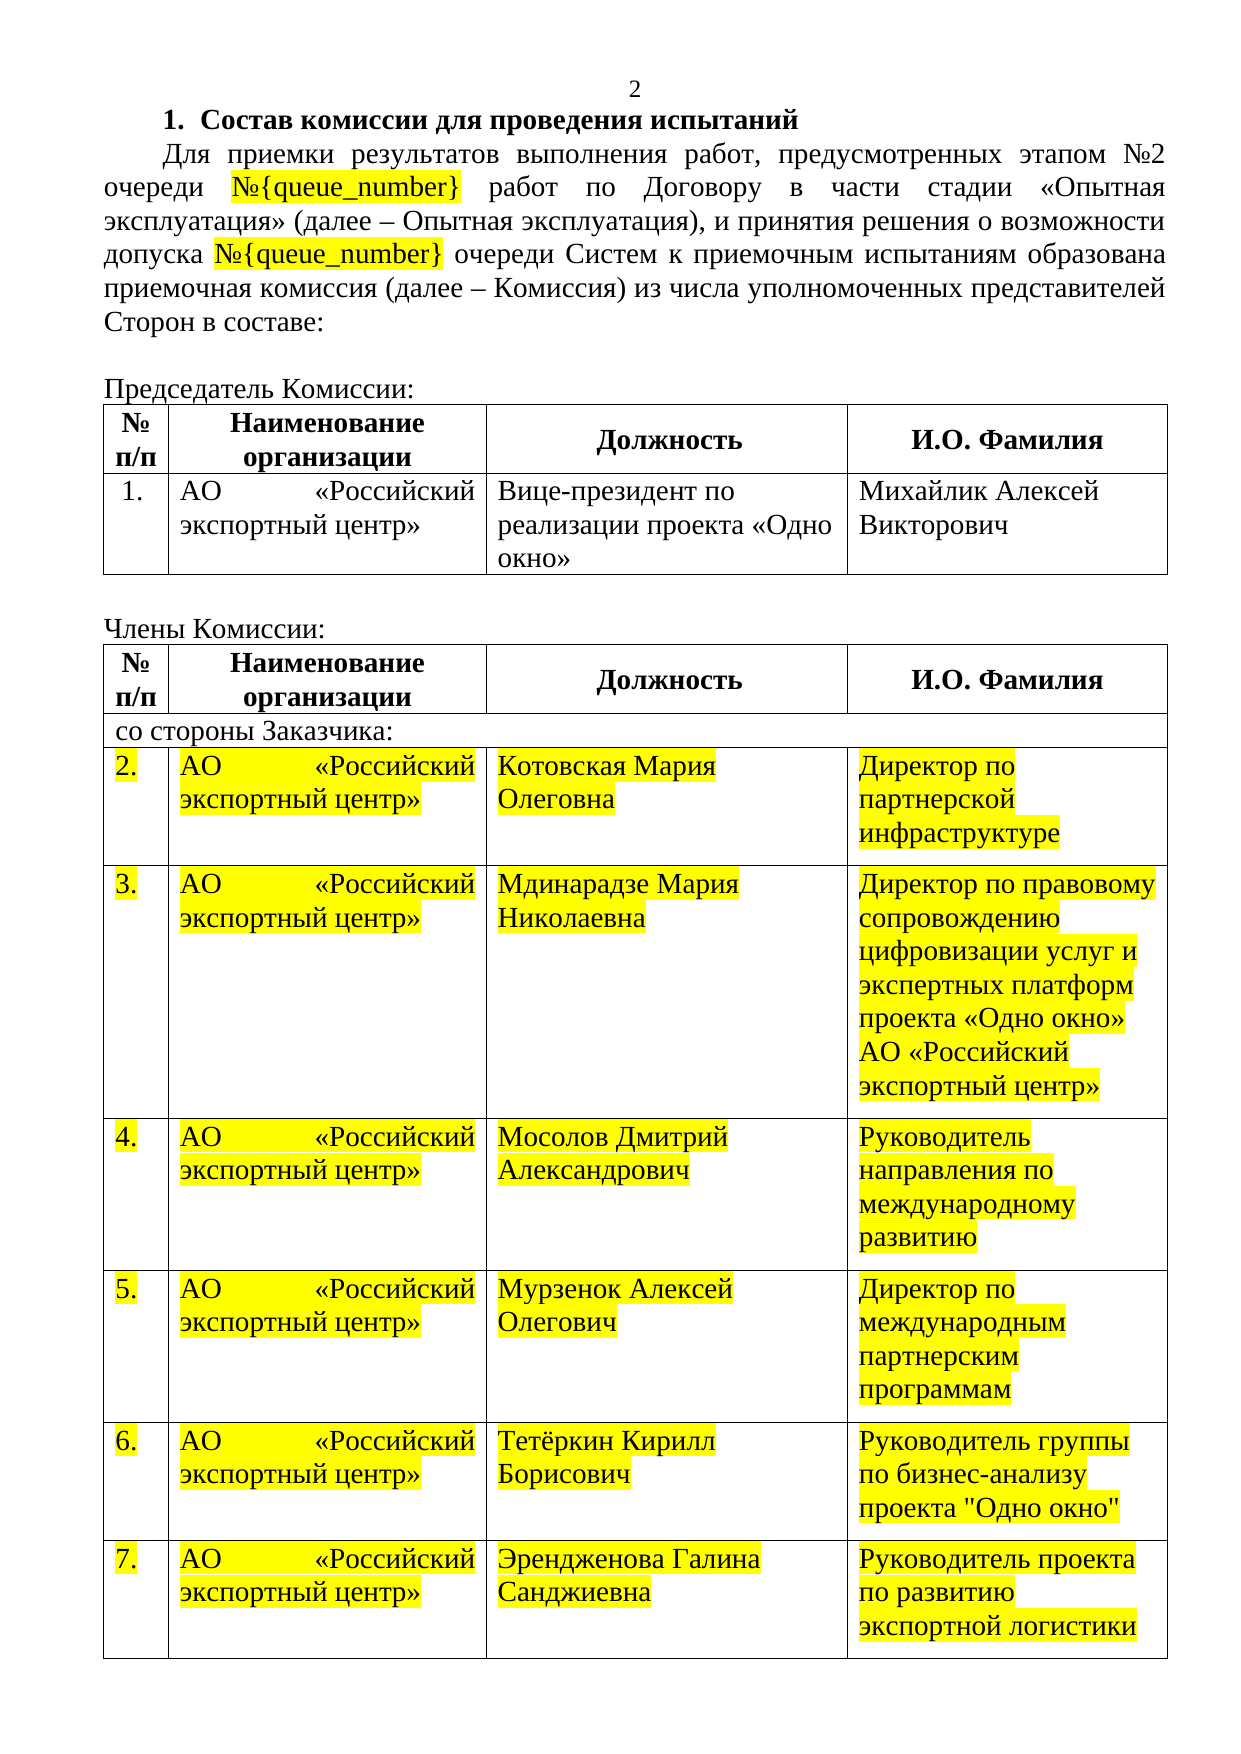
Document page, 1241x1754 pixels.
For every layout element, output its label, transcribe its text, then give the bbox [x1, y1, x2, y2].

table_cell Директор по правовому сопровождению цифровизации услуг и экспертных платформ проекта «Одно окно» АО «Российский экспортный центр» [848, 866, 1167, 1118]
table_cell 6. [104, 1423, 168, 1540]
text Для приемки результатов выполнения работ, предусмотренных этапом №2 очереди №{queue_number} работ по Договору в части стадии «Опытная эксплуатация» (далее – Опытная эксплуатация), и принятия решения о возможности допуска №{queue_number} очереди Систем к приемочным испытаниям образована приемочная комиссия (далее – Комиссия) из числа уполномоченных представителей Сторон в составе: [103, 136, 1167, 337]
table_cell Мурзенок Алексей Олегович [487, 1271, 847, 1422]
table_cell Мосолов Дмитрий Александрович [487, 1119, 847, 1270]
table_header И.О. Фамилия [848, 405, 1167, 472]
text Председатель Комиссии: [103, 371, 1167, 404]
table_header Должность [487, 645, 847, 712]
table_cell Руководитель направления по международному развитию [848, 1119, 1167, 1270]
table_header № п/п [104, 645, 168, 712]
table_cell АО «Российский экспортный центр» [169, 1541, 486, 1658]
table_cell Вице-президент по реализации проекта «Одно окно» [487, 474, 847, 574]
table_header Наименование организации [169, 405, 486, 472]
table_cell АО «Российский экспортный центр» [169, 474, 486, 574]
table_cell АО «Российский экспортный центр» [169, 1271, 486, 1422]
table_header № п/п [104, 405, 168, 472]
table_cell Руководитель группы по бизнес-анализу проекта "Одно окно" [848, 1423, 1167, 1540]
table_cell 5. [104, 1271, 168, 1422]
text Члены Комиссии: [103, 611, 1167, 644]
table_cell Директор по международным партнерским программам [848, 1271, 1167, 1422]
table_cell [104, 474, 168, 574]
table_cell 2. [104, 748, 168, 865]
table_cell Директор по партнерской инфраструктуре [848, 748, 1167, 865]
table_cell Мдинарадзе Мария Николаевна [487, 866, 847, 1118]
table_cell 4. [104, 1119, 168, 1270]
table_cell 3. [104, 866, 168, 1118]
table_cell АО «Российский экспортный центр» [169, 866, 486, 1118]
table_cell Руководитель проекта по развитию экспортной логистики [848, 1541, 1167, 1658]
table_cell АО «Российский экспортный центр» [169, 1423, 486, 1540]
table_cell Тетёркин Кирилл Борисович [487, 1423, 847, 1540]
table_cell Котовская Мария Олеговна [487, 748, 847, 865]
table_cell Михайлик Алексей Викторович [848, 474, 1167, 574]
list Состав комиссии для проведения испытаний [162, 102, 1167, 136]
table_cell АО «Российский экспортный центр» [169, 1119, 486, 1270]
table_header Наименование организации [169, 645, 486, 712]
table_cell Эрендженова Галина Санджиевна [487, 1541, 847, 1658]
table_cell со стороны Заказчика: [104, 714, 1167, 747]
table_cell 7. [104, 1541, 168, 1658]
table_header И.О. Фамилия [848, 645, 1167, 712]
table_header Должность [487, 405, 847, 472]
table_cell АО «Российский экспортный центр» [169, 748, 486, 865]
